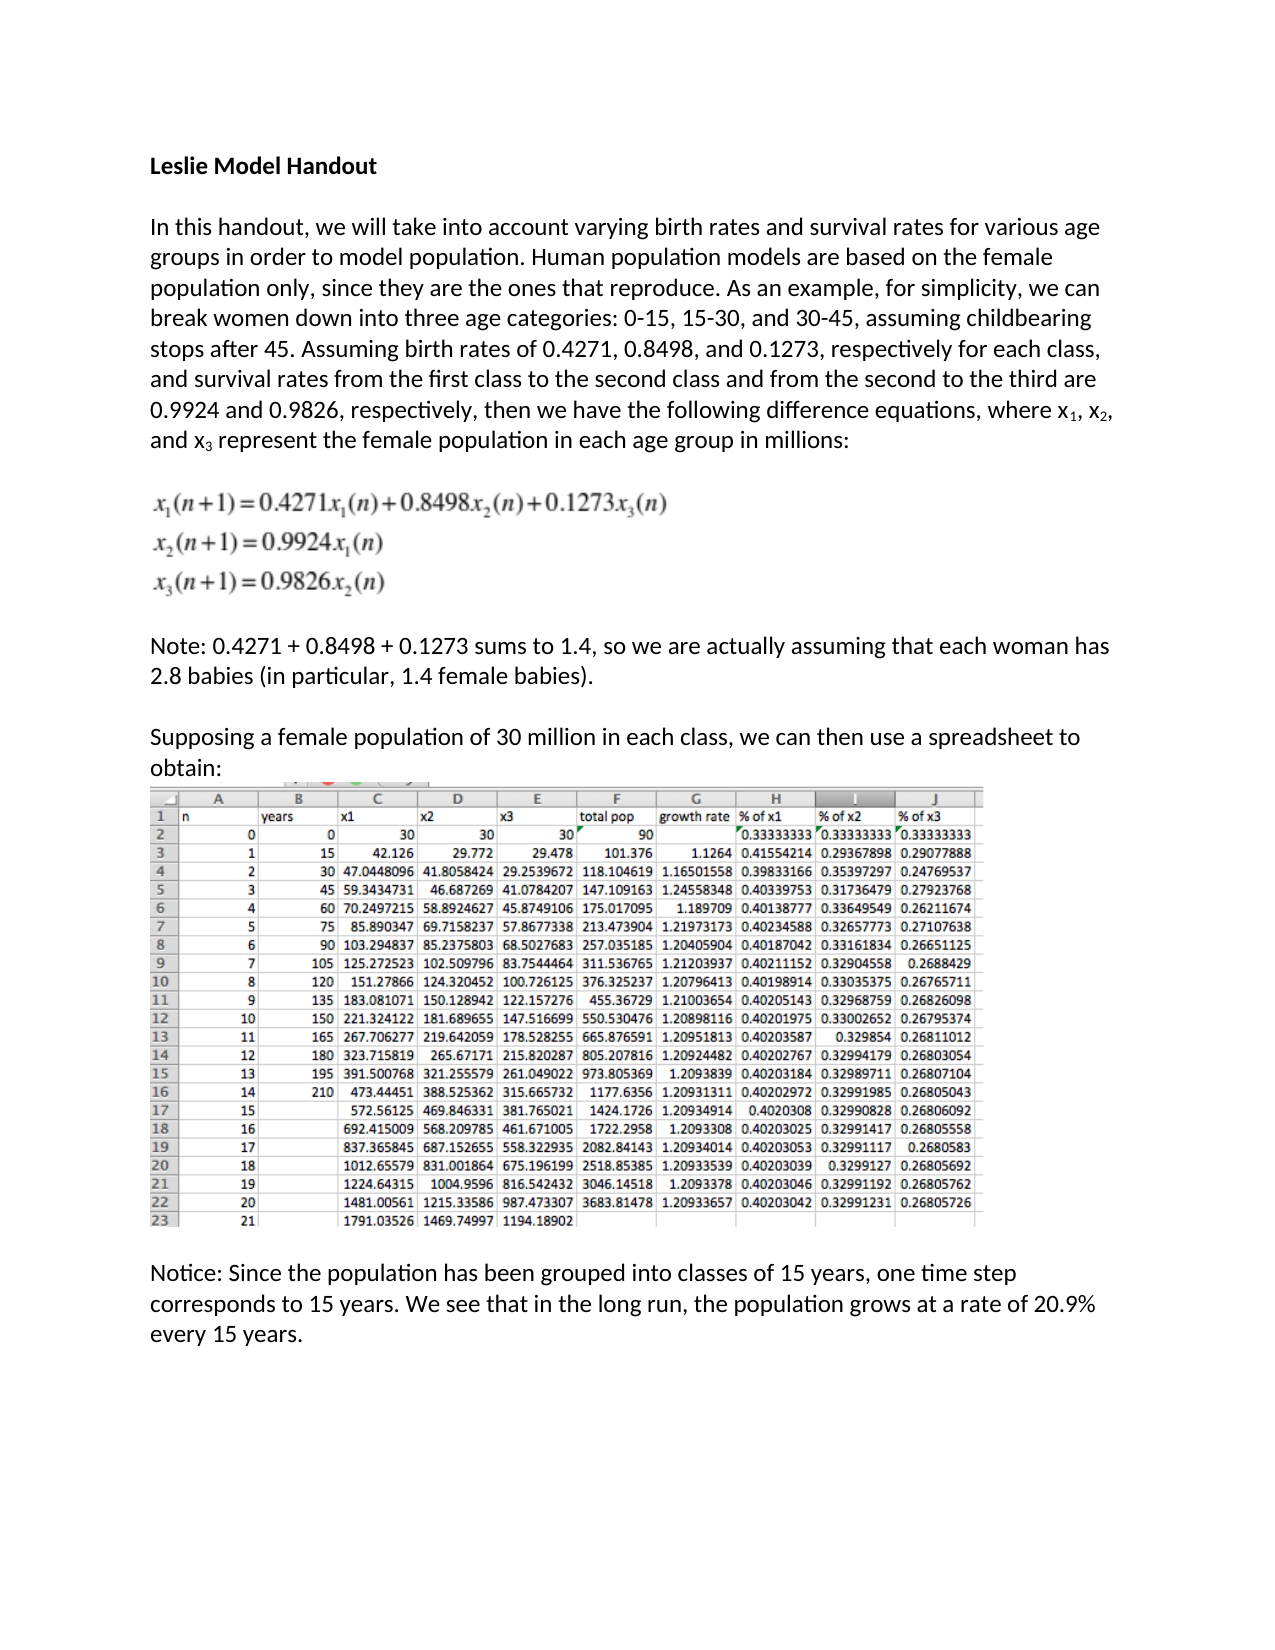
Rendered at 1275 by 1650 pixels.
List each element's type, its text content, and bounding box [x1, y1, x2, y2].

text Notice: Since the population has been grouped into classes of 15 years, one time step corresponds to 15 years. We see that in the long run, the population grows at a rate of 20.9% every 15 years. [150, 1257, 1125, 1349]
text Supposing a female population of 30 million in each class, we can then use a spreadsheet to obtain: [150, 722, 1125, 783]
text Note: 0.4271 + 0.8498 + 0.1273 sums to 1.4, so we are actually assuming that each woman has 2.8 babies (in particular, 1.4 female babies). [150, 630, 1125, 691]
text In this handout, we will take into account varying birth rates and survival rates for various age groups in order to model population. Human population models are based on the female population only, since they are the ones that reproduce. As an example, for simplicity, we can break women down into three age categories: 0-15, 15-30, and 30-45, assuming childbearing stops after 45. Assuming birth rates of 0.4271, 0.8498, and 0.1273, respectively for each class, and survival rates from the first class to the second class and from the second to the third are 0.9924 and 0.9826, respectively, then we have the following difference equations, where x1, x2, and x3 represent the female population in each age group in millions: [150, 211, 1125, 455]
picture [150, 782, 984, 1227]
text Leslie Model Handout [150, 150, 1125, 181]
